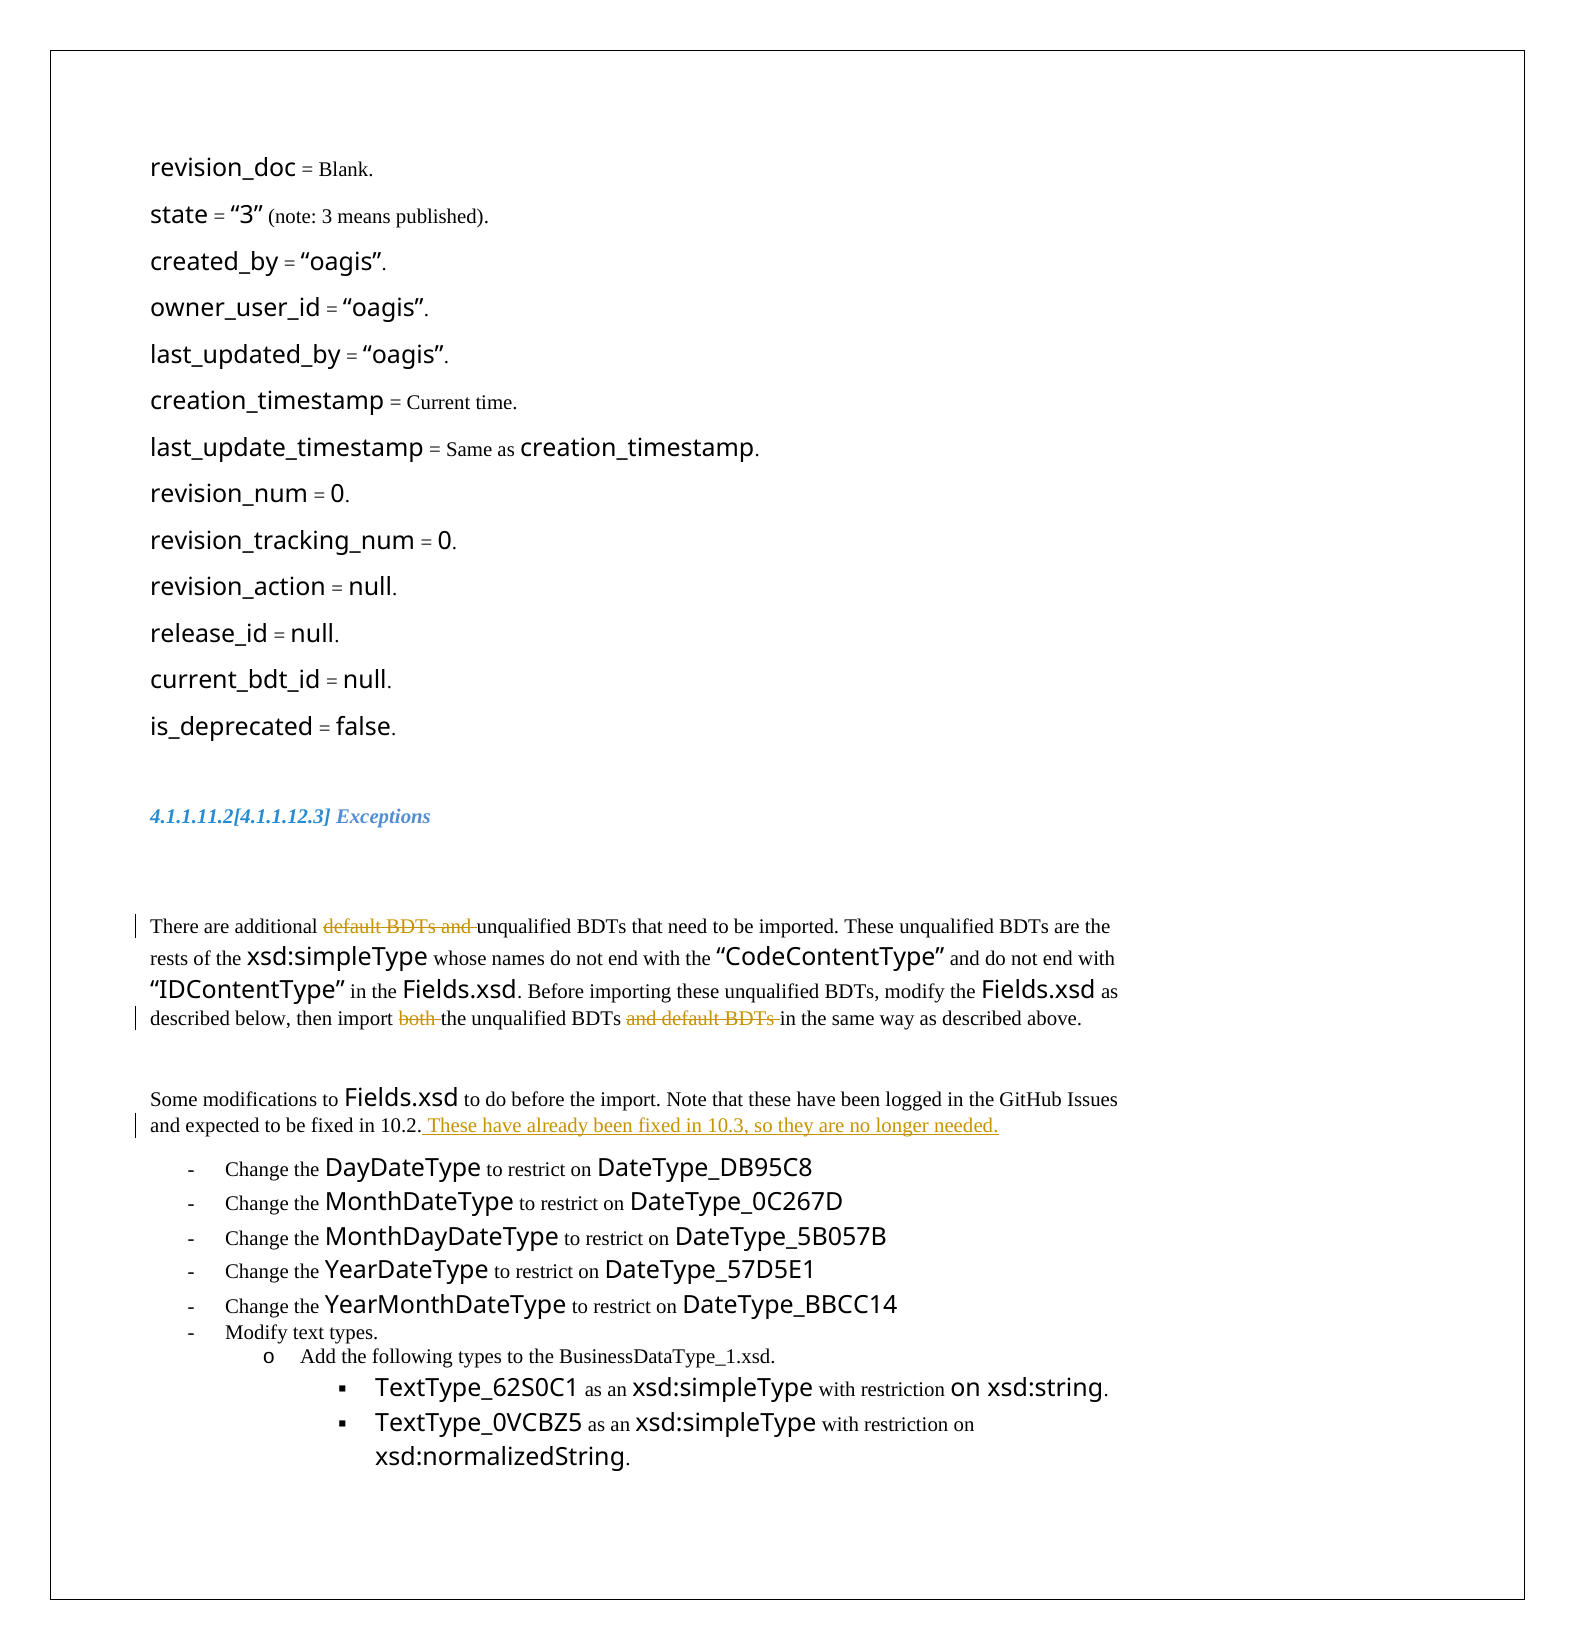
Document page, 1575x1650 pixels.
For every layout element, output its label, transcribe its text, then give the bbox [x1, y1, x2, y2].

list Change the YearDateType to restrict on DateType_57D5E1 [187, 1252, 1125, 1286]
list Add the following types to the BusinessDataType_1.xsd. [262, 1344, 1125, 1370]
list Change the DayDateType to restrict on DateType_DB95C8 [187, 1150, 1125, 1184]
text creation_timestamp = Current time. [150, 383, 1125, 417]
text revision_action = null. [150, 569, 1125, 603]
list Change the MonthDayDateType to restrict on DateType_5B057B [187, 1218, 1125, 1252]
list Modify text types. [187, 1320, 1125, 1344]
text revision_num = 0. [150, 476, 1125, 510]
list TextType_62S0C1 as an xsd:simpleType with restriction on xsd:string. [337, 1370, 1125, 1404]
list Change the MonthDateType to restrict on DateType_0C267D [187, 1184, 1125, 1218]
text last_update_timestamp = Same as creation_timestamp. [150, 429, 1125, 463]
text is_deprecated = false. [150, 709, 1125, 743]
text revision_doc = Blank. [150, 150, 1125, 184]
text revision_tracking_num = 0. [150, 522, 1125, 557]
text created_by = “oagis”. [150, 243, 1125, 277]
list Change the YearMonthDateType to restrict on DateType_BBCC14 [187, 1286, 1125, 1320]
text There are additional unqualified BDTs that need to be imported. These unqualified BDTs are the rests of the xsd:simpleType whose names do not end with the “CodeContentType” and do not end with “IDContentType” in the Fields.xsd. Before importing these unqualified BDTs, modify the Fields.xsd as described below, then import the unqualified BDTs in the same way as described above. [150, 914, 1125, 1030]
subtitle Exceptions [150, 804, 975, 828]
text state = “3” (note: 3 means published). [150, 197, 1125, 231]
text Some modifications to Fields.xsd to do before the import. Note that these have been logged in the GitHub Issues and expected to be fixed in 10.2. [150, 1079, 1125, 1137]
text last_updated_by = “oagis”. [150, 336, 1125, 370]
text release_id = null. [150, 616, 1125, 650]
list TextType_0VCBZ5 as an xsd:simpleType with restriction on xsd:normalizedString. [337, 1404, 1125, 1472]
text current_bdt_id = null. [150, 662, 1125, 696]
text owner_user_id = “oagis”. [150, 290, 1125, 324]
